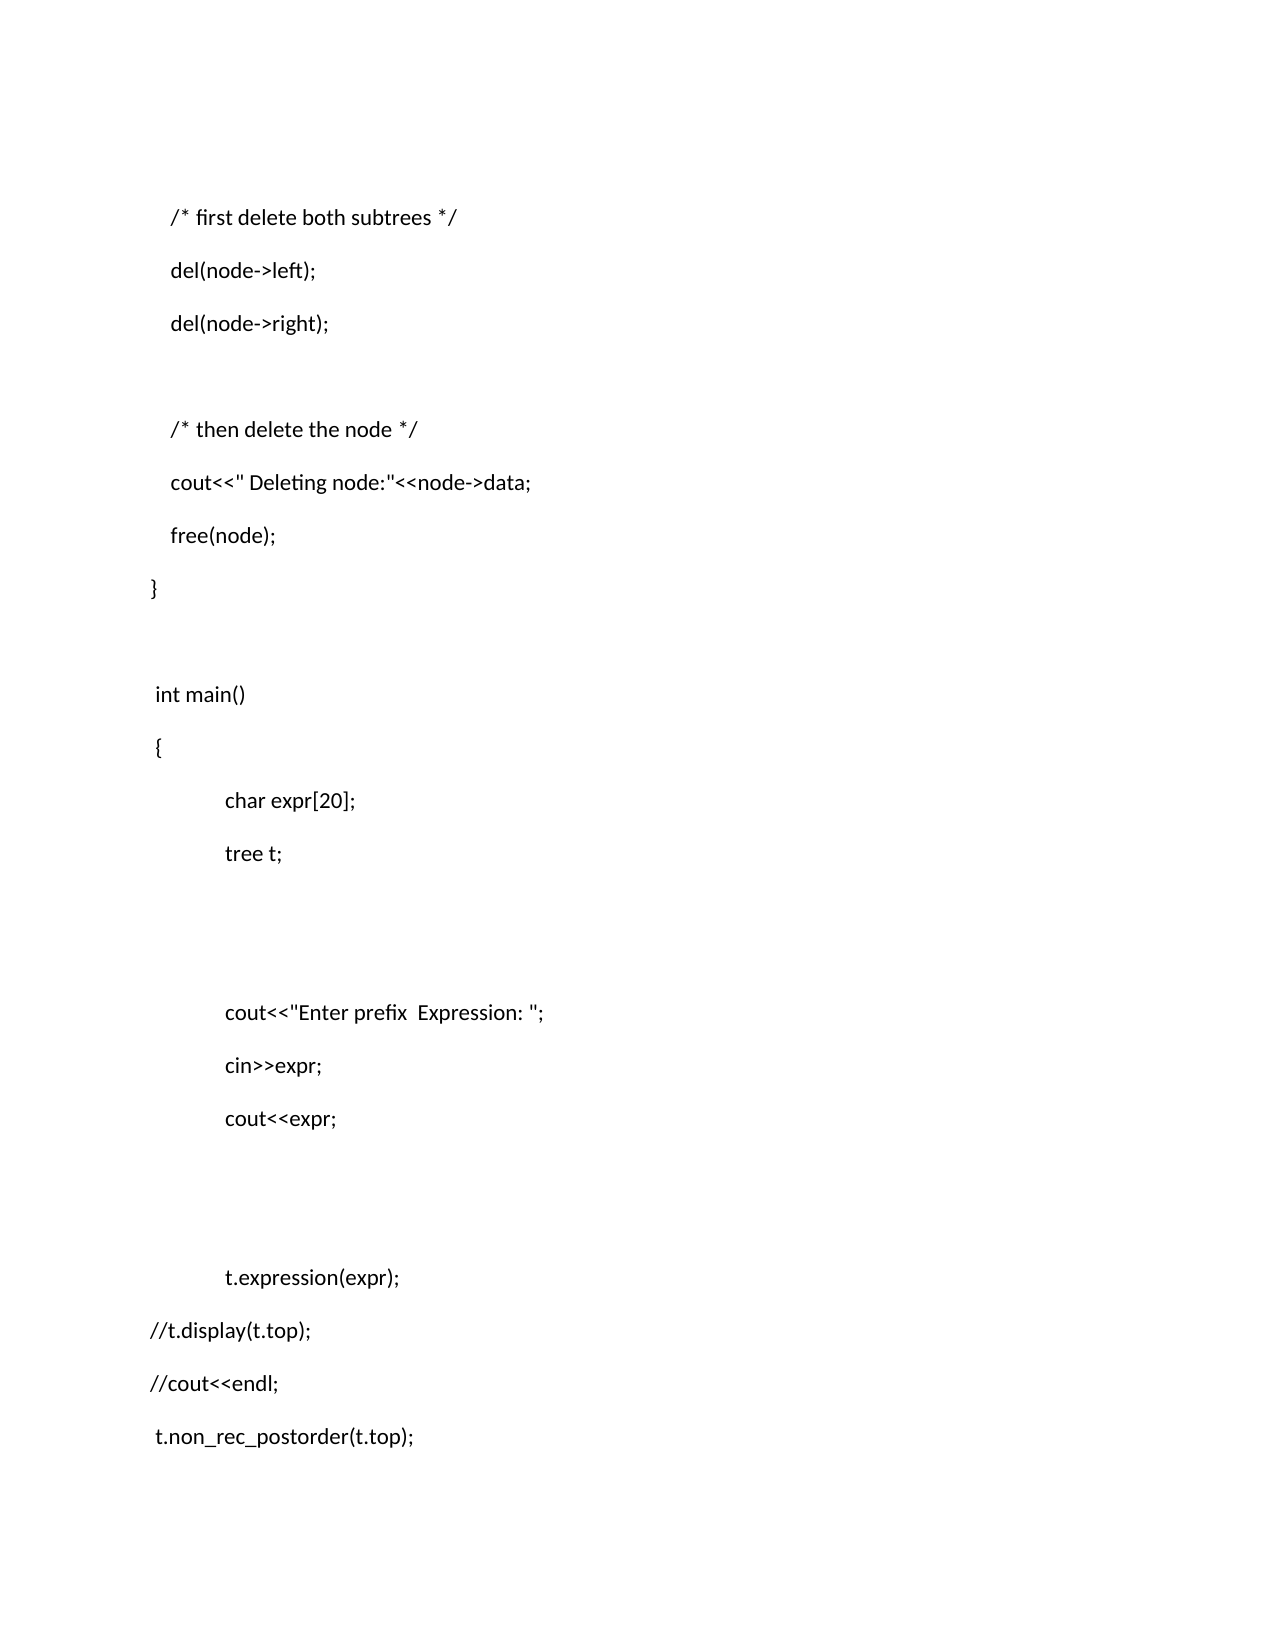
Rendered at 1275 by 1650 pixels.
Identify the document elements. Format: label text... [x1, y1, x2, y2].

text /* then delete the node */ [150, 415, 1125, 443]
text //t.display(t.top); [150, 1316, 1125, 1344]
text cout<<" Deleting node:"<<node->data; [150, 468, 1125, 496]
text /* first delete both subtrees */ [150, 203, 1125, 231]
text } [150, 574, 1125, 602]
text cout<<expr; [150, 1104, 1125, 1132]
text t.non_rec_postorder(t.top); [150, 1422, 1125, 1451]
text del(node->left); [150, 256, 1125, 284]
text char expr[20]; [150, 786, 1125, 814]
text //cout<<endl; [150, 1369, 1125, 1397]
text free(node); [150, 521, 1125, 549]
text t.expression(expr); [150, 1263, 1125, 1291]
text int main() [150, 680, 1125, 708]
text cin>>expr; [150, 1051, 1125, 1079]
text { [150, 733, 1125, 761]
text cout<<"Enter prefix Expression: "; [150, 998, 1125, 1026]
text tree t; [150, 839, 1125, 867]
text del(node->right); [150, 309, 1125, 337]
